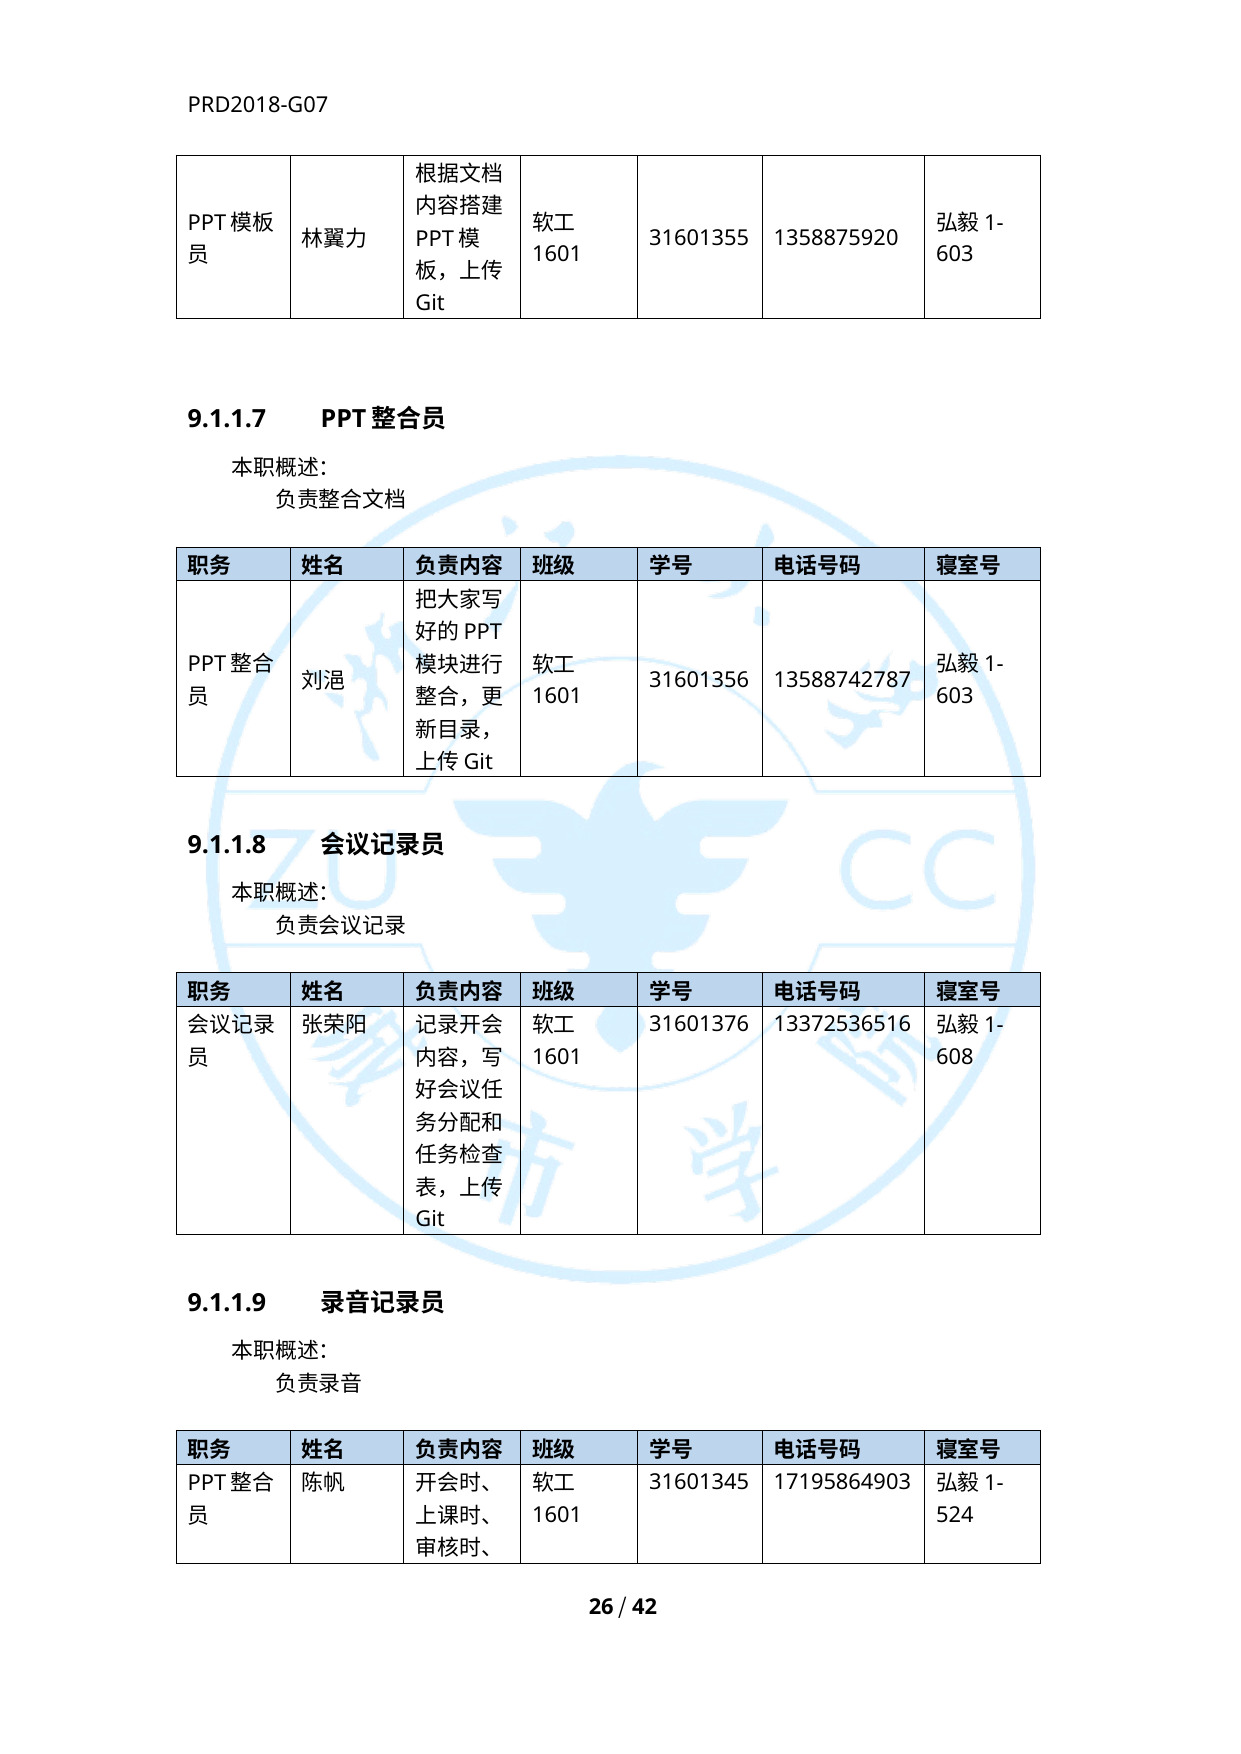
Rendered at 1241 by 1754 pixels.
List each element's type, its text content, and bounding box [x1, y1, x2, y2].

table_header 姓名 [291, 1431, 403, 1464]
table_cell PPT模板员 [177, 156, 290, 318]
table_header 负责内容 [404, 973, 520, 1006]
table_cell 13588742787 [763, 581, 924, 776]
table_header 学号 [638, 973, 762, 1006]
table_cell 刘浥 [291, 581, 403, 776]
table_cell 弘毅1-603 [925, 581, 1040, 776]
text 本职概述： [231, 449, 1053, 482]
table_cell 陈帆 [291, 1465, 403, 1562]
text 负责会议记录 [231, 907, 1053, 940]
table_cell 林翼力 [291, 156, 403, 318]
table_header 班级 [521, 548, 637, 580]
text 会议记录员 [187, 810, 1053, 875]
table_header 负责内容 [404, 548, 520, 580]
table_header 寝室号 [925, 973, 1040, 1006]
text 负责录音 [231, 1365, 1053, 1398]
table_header 班级 [521, 973, 637, 1006]
table_cell 弘毅1-524 [925, 1465, 1040, 1562]
table_cell 31601356 [638, 581, 762, 776]
text 负责整合文档 [231, 482, 1053, 514]
table_cell 把大家写好的PPT模块进行整合，更新目录，上传Git [404, 581, 520, 776]
text 录音记录员 [187, 1268, 1053, 1333]
table_header 电话号码 [763, 973, 924, 1006]
text 本职概述： [231, 875, 1053, 907]
table_header 学号 [638, 1431, 762, 1464]
text PPT整合员 [187, 384, 1053, 449]
table_cell 1358875920 [763, 156, 924, 318]
table_header 电话号码 [763, 1431, 924, 1464]
table_cell 根据文档内容搭建PPT模板，上传Git [404, 156, 520, 318]
table_header 姓名 [291, 548, 403, 580]
table_cell 17195864903 [763, 1465, 924, 1562]
table_cell 31601355 [638, 156, 762, 318]
table_header 负责内容 [404, 1431, 520, 1464]
table_cell 会议记录员 [177, 1007, 290, 1234]
text 本职概述： [231, 1333, 1053, 1365]
table_cell 张荣阳 [291, 1007, 403, 1234]
table_cell 记录开会内容，写好会议任务分配和任务检查表，上传Git [404, 1007, 520, 1234]
table_header 职务 [177, 973, 290, 1006]
table_cell 弘毅1-603 [925, 156, 1040, 318]
table_header 寝室号 [925, 1431, 1040, 1464]
table_header 职务 [177, 1431, 290, 1464]
table_cell PPT整合员 [177, 1465, 290, 1562]
table_header 电话号码 [763, 548, 924, 580]
table_cell 开会时、上课时、审核时、用户访谈师，进行录音，录音链接上传Git [404, 1465, 520, 1562]
table_cell 软工1601 [521, 581, 637, 776]
table_cell PPT整合员 [177, 581, 290, 776]
table_header 职务 [177, 548, 290, 580]
table_cell 软工1601 [521, 156, 637, 318]
table_cell 弘毅1-608 [925, 1007, 1040, 1234]
table_cell 软工1601 [521, 1465, 637, 1562]
table_header 姓名 [291, 973, 403, 1006]
table_header 班级 [521, 1431, 637, 1464]
table_cell 13372536516 [763, 1007, 924, 1234]
table_cell 软工1601 [521, 1007, 637, 1234]
table_header 寝室号 [925, 548, 1040, 580]
table_cell 31601376 [638, 1007, 762, 1234]
table_cell 31601345 [638, 1465, 762, 1562]
table_header 学号 [638, 548, 762, 580]
